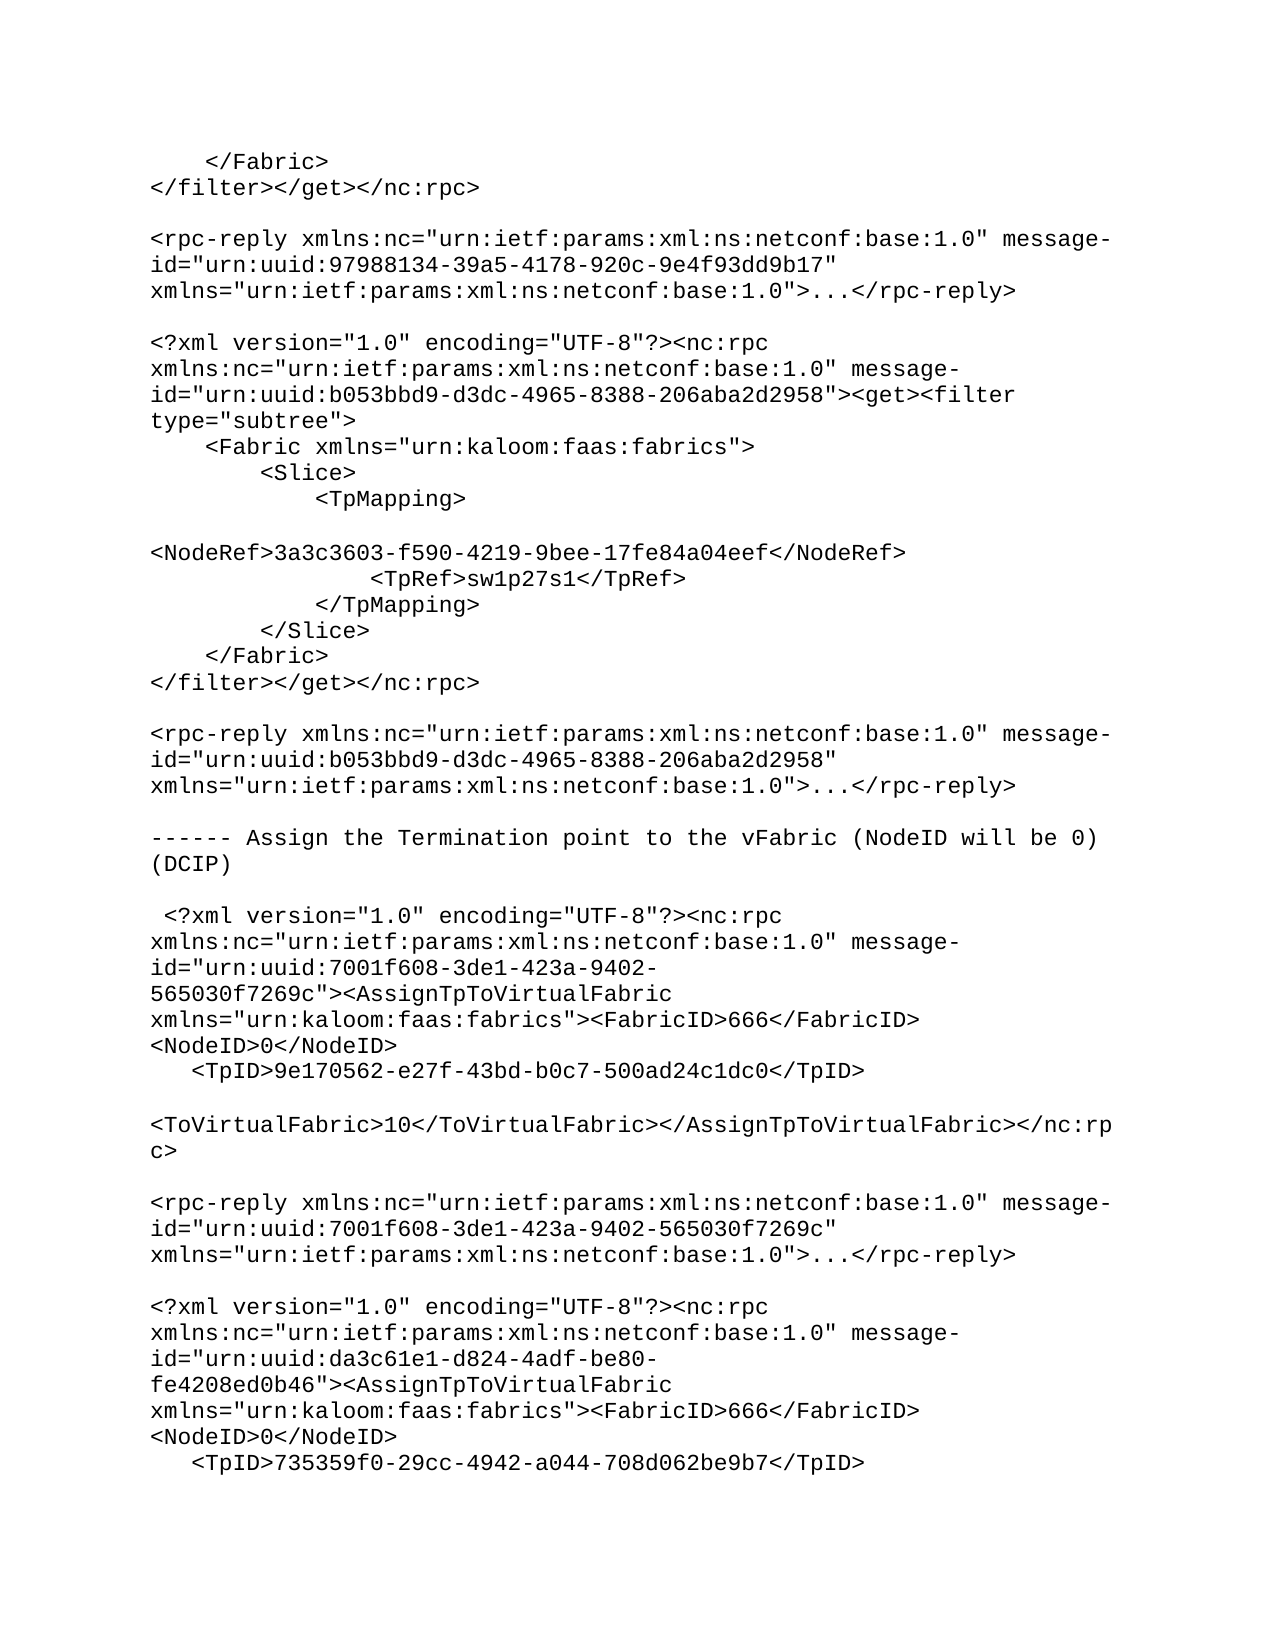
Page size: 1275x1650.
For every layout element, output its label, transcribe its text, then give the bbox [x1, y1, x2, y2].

text <TpRef>sw1p27s1</TpRef> [150, 567, 1125, 593]
text ------ Assign the Termination point to the vFabric (NodeID will be 0) (DCIP) [150, 826, 1125, 878]
text <rpc-reply xmlns:nc="urn:ietf:params:xml:ns:netconf:base:1.0" message-id="urn:uuid:97988134-39a5-4178-920c-9e4f93dd9b17" xmlns="urn:ietf:params:xml:ns:netconf:base:1.0">...</rpc-reply> [150, 228, 1125, 306]
text <NodeRef>3a3c3603-f590-4219-9bee-17fe84a04eef</NodeRef> [150, 513, 1125, 567]
text <TpID>9e170562-e27f-43bd-b0c7-500ad24c1dc0</TpID> [150, 1060, 1125, 1086]
text <Fabric xmlns="urn:kaloom:faas:fabrics"> [150, 435, 1125, 461]
text </Fabric> [150, 645, 1125, 671]
text </filter></get></nc:rpc> [150, 176, 1125, 202]
text <?xml version="1.0" encoding="UTF-8"?><nc:rpc xmlns:nc="urn:ietf:params:xml:ns:netconf:base:1.0" message-id="urn:uuid:b053bbd9-d3dc-4965-8388-206aba2d2958"><get><filter type="subtree"> [150, 332, 1125, 435]
text <NodeID>0</NodeID> [150, 1034, 1125, 1060]
text <NodeID>0</NodeID> [150, 1425, 1125, 1451]
text </Fabric> [150, 150, 1125, 176]
text <TpID>735359f0-29cc-4942-a044-708d062be9b7</TpID> [150, 1451, 1125, 1477]
text <ToVirtualFabric>10</ToVirtualFabric></AssignTpToVirtualFabric></nc:rpc> [150, 1086, 1125, 1166]
text <TpMapping> [150, 487, 1125, 513]
text </filter></get></nc:rpc> [150, 671, 1125, 697]
text <rpc-reply xmlns:nc="urn:ietf:params:xml:ns:netconf:base:1.0" message-id="urn:uuid:b053bbd9-d3dc-4965-8388-206aba2d2958" xmlns="urn:ietf:params:xml:ns:netconf:base:1.0">...</rpc-reply> [150, 723, 1125, 801]
text <Slice> [150, 461, 1125, 487]
text <?xml version="1.0" encoding="UTF-8"?><nc:rpc xmlns:nc="urn:ietf:params:xml:ns:netconf:base:1.0" message-id="urn:uuid:7001f608-3de1-423a-9402-565030f7269c"><AssignTpToVirtualFabric xmlns="urn:kaloom:faas:fabrics"><FabricID>666</FabricID> [150, 904, 1125, 1034]
text <rpc-reply xmlns:nc="urn:ietf:params:xml:ns:netconf:base:1.0" message-id="urn:uuid:7001f608-3de1-423a-9402-565030f7269c" xmlns="urn:ietf:params:xml:ns:netconf:base:1.0">...</rpc-reply> [150, 1192, 1125, 1269]
text </TpMapping> [150, 593, 1125, 619]
text </Slice> [150, 619, 1125, 645]
